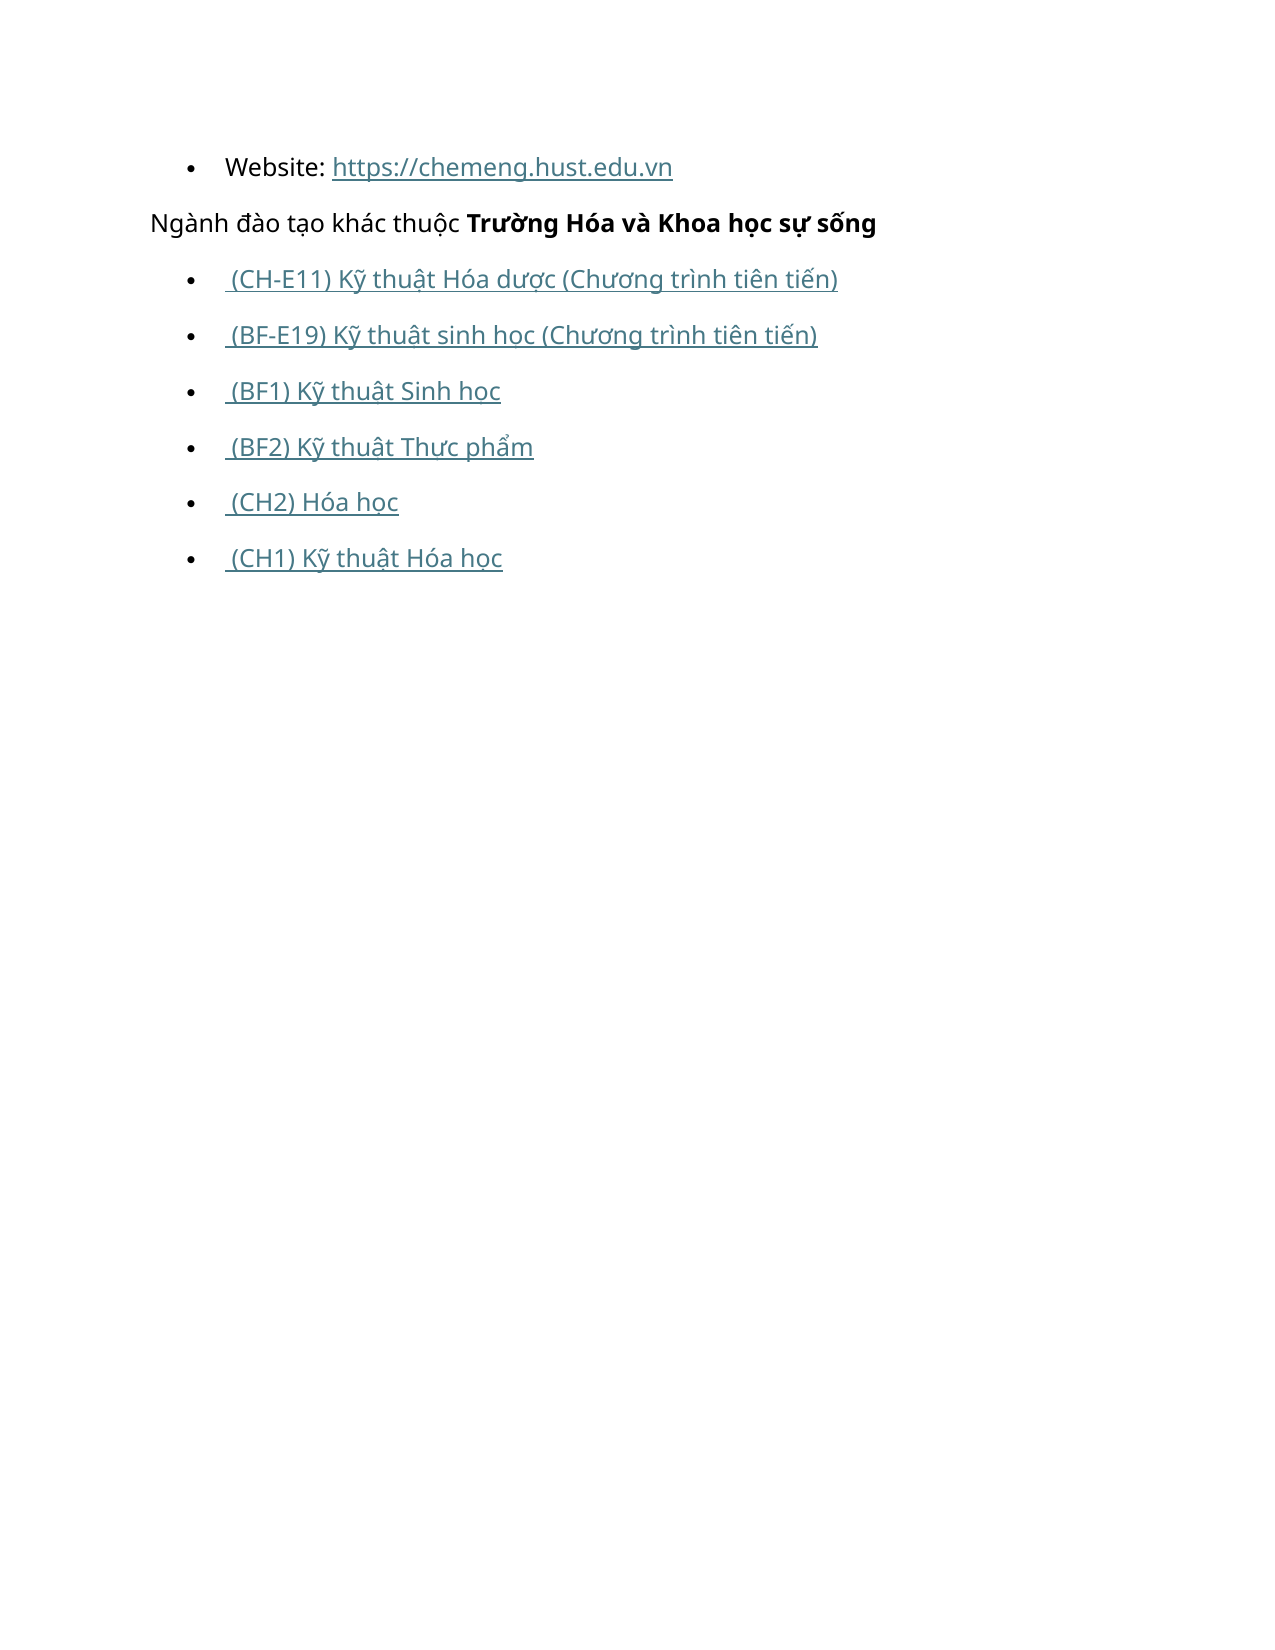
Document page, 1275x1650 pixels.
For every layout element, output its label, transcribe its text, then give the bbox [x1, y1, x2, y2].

list (BF-E19) Kỹ thuật sinh học (Chương trình tiên tiến) [187, 317, 1125, 352]
text Ngành đào tạo khác thuộc Trường Hóa và Khoa học sự sống [150, 206, 1125, 240]
list (BF1) Kỹ thuật Sinh học [187, 373, 1125, 407]
list (CH2) Hóa học [187, 485, 1125, 519]
list Website: https://chemeng.hust.edu.vn [187, 150, 1125, 184]
list (CH-E11) Kỹ thuật Hóa dược (Chương trình tiên tiến) [187, 262, 1125, 296]
list (BF2) Kỹ thuật Thực phẩm [187, 429, 1125, 463]
list (CH1) Kỹ thuật Hóa học [187, 541, 1125, 575]
